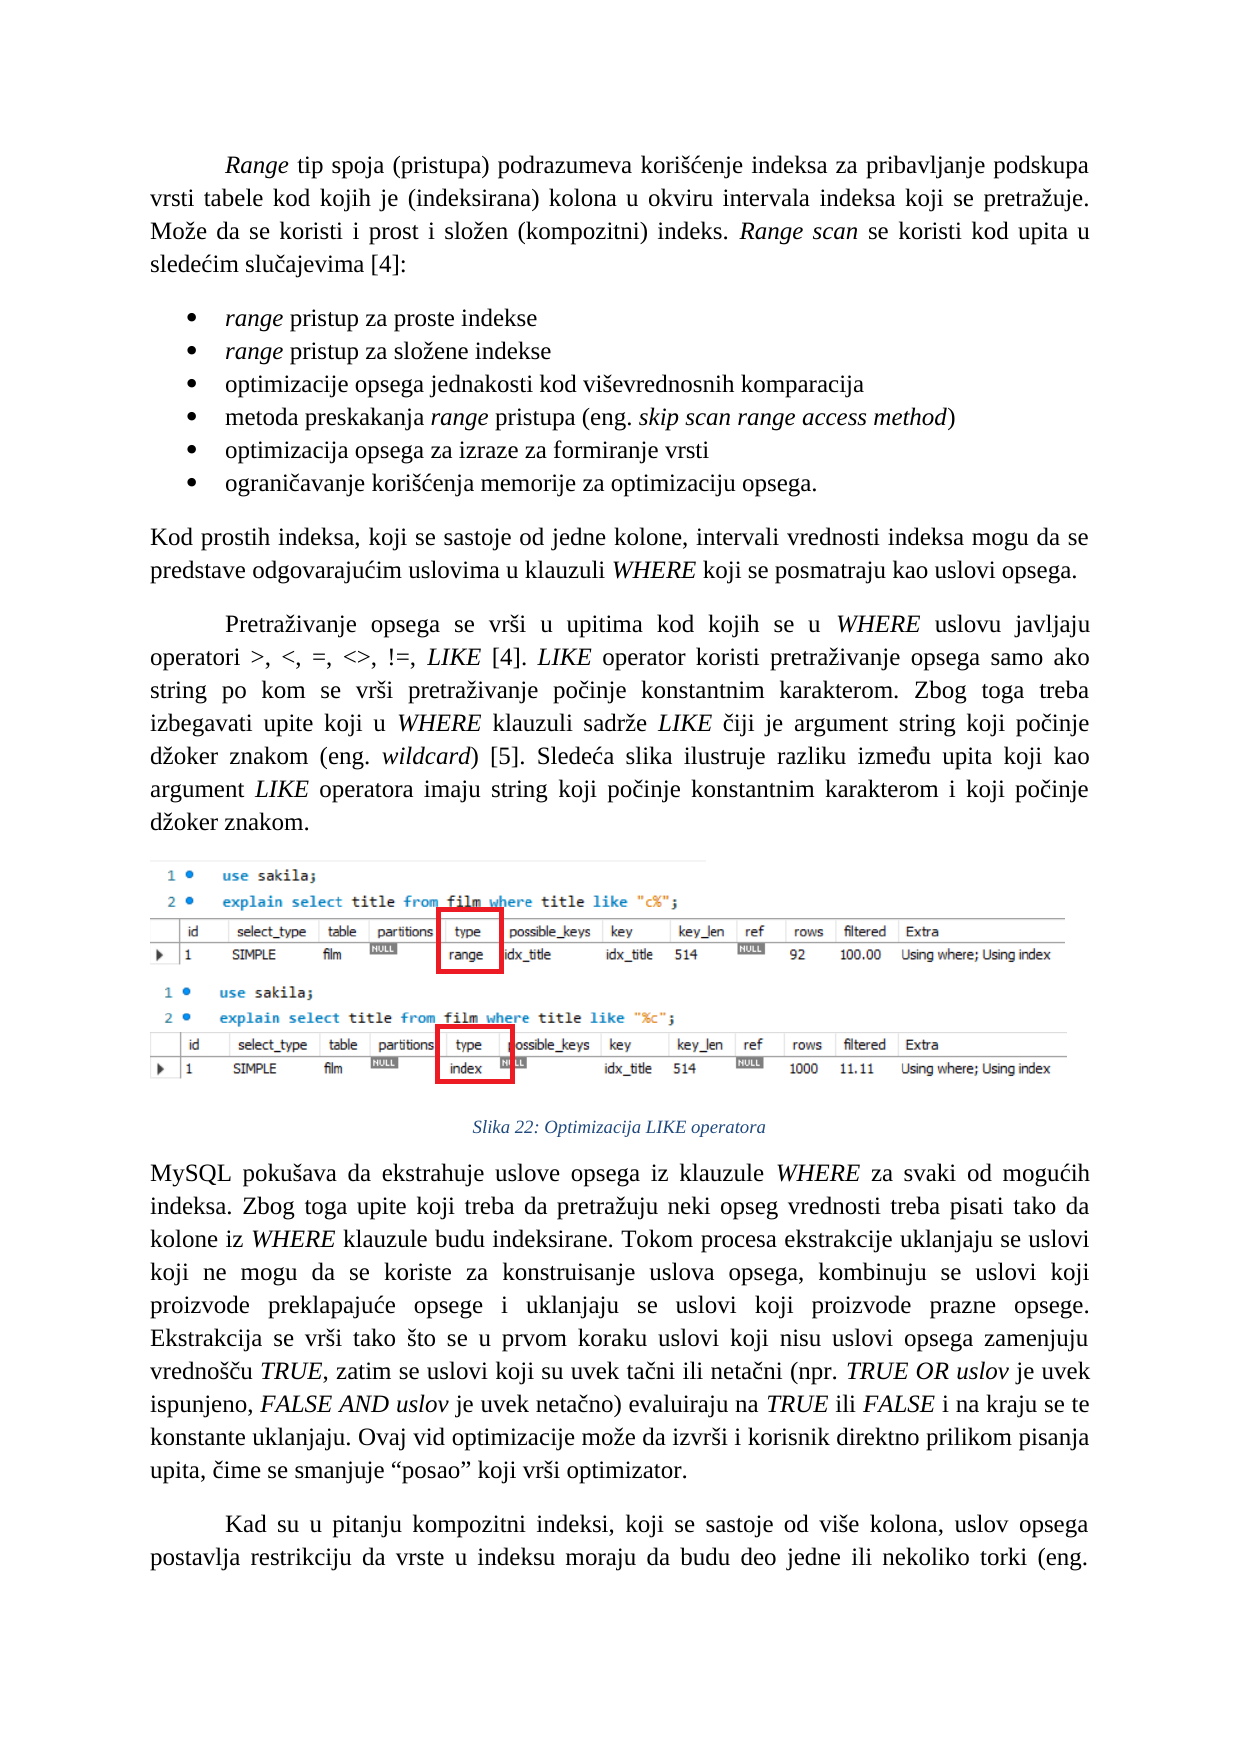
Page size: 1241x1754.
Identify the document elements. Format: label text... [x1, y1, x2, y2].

text Range tip spoja (pristupa) podrazumeva korišćenje indeksa za pribavljanje podskupa vrsti tabele kod kojih je (indeksirana) kolona u okviru intervala indeksa koji se pretražuje. Može da se koristi i prost i složen (kompozitni) indeks. Range scan se koristi kod upita u sledećim slučajevima [4]: [150, 150, 1090, 278]
list optimizacija opsega za izraze za formiranje vrsti [187, 435, 1090, 464]
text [150, 1509, 1090, 1571]
picture [150, 860, 1091, 1091]
list optimizacije opsega jednakosti kod viševrednosnih komparacija [187, 369, 1090, 398]
text MySQL pokušava da ekstrahuje uslove opsega iz klauzule WHERE za svaki od mogućih indeksa. Zbog toga upite koji treba da pretražuju neki opseg vrednosti treba pisati tako da kolone iz WHERE klauzule budu indeksirane. Tokom procesa ekstrakcije uklanjaju se uslovi koji ne mogu da se koriste za konstruisanje uslova opsega, kombinuju se uslovi koji proizvode preklapajuće opsege i uklanjaju se uslovi koji proizvode prazne opsege. Ekstrakcija se vrši tako što se u prvom koraku uslovi koji nisu uslovi opsega zamenjuju vrednošču TRUE, zatim se uslovi koji su uvek tačni ili netačni (npr. TRUE OR uslov je uvek ispunjeno, FALSE AND uslov je uvek netačno) evaluiraju na TRUE ili FALSE i na kraju se te konstante uklanjaju. Ovaj vid optimizacije može da izvrši i korisnik direktno prilikom pisanja upita, čime se smanjuje “posao” koji vrši optimizator. [150, 1158, 1090, 1484]
text Pretraživanje opsega se vrši u upitima kod kojih se u WHERE uslovu javljaju operatori >, <, =, <>, !=, LIKE [4]. LIKE operator koristi pretraživanje opsega samo ako string po kom se vrši pretraživanje počinje konstantnim karakterom. Zbog toga treba izbegavati upite koji u WHERE klauzuli sadrže LIKE čiji je argument string koji počinje džoker znakom (eng. wildcard) [5]. Sledeća slika ilustruje razliku između upita koji kao argument LIKE operatora imaju string koji počinje konstantnim karakterom i koji počinje džoker znakom. [150, 609, 1090, 836]
list ograničavanje korišćenja memorije za optimizaciju opsega. [187, 468, 1090, 497]
list range pristup za proste indekse [187, 303, 1090, 332]
text Kod prostih indeksa, koji se sastoje od jedne kolone, intervali vrednosti indeksa mogu da se predstave odgovarajućim uslovima u klauzuli WHERE koji se posmatraju kao uslovi opsega. [150, 522, 1090, 584]
list range pristup za složene indekse [187, 336, 1090, 365]
list metoda preskakanja range pristupa (eng. skip scan range access method) [187, 402, 1090, 431]
